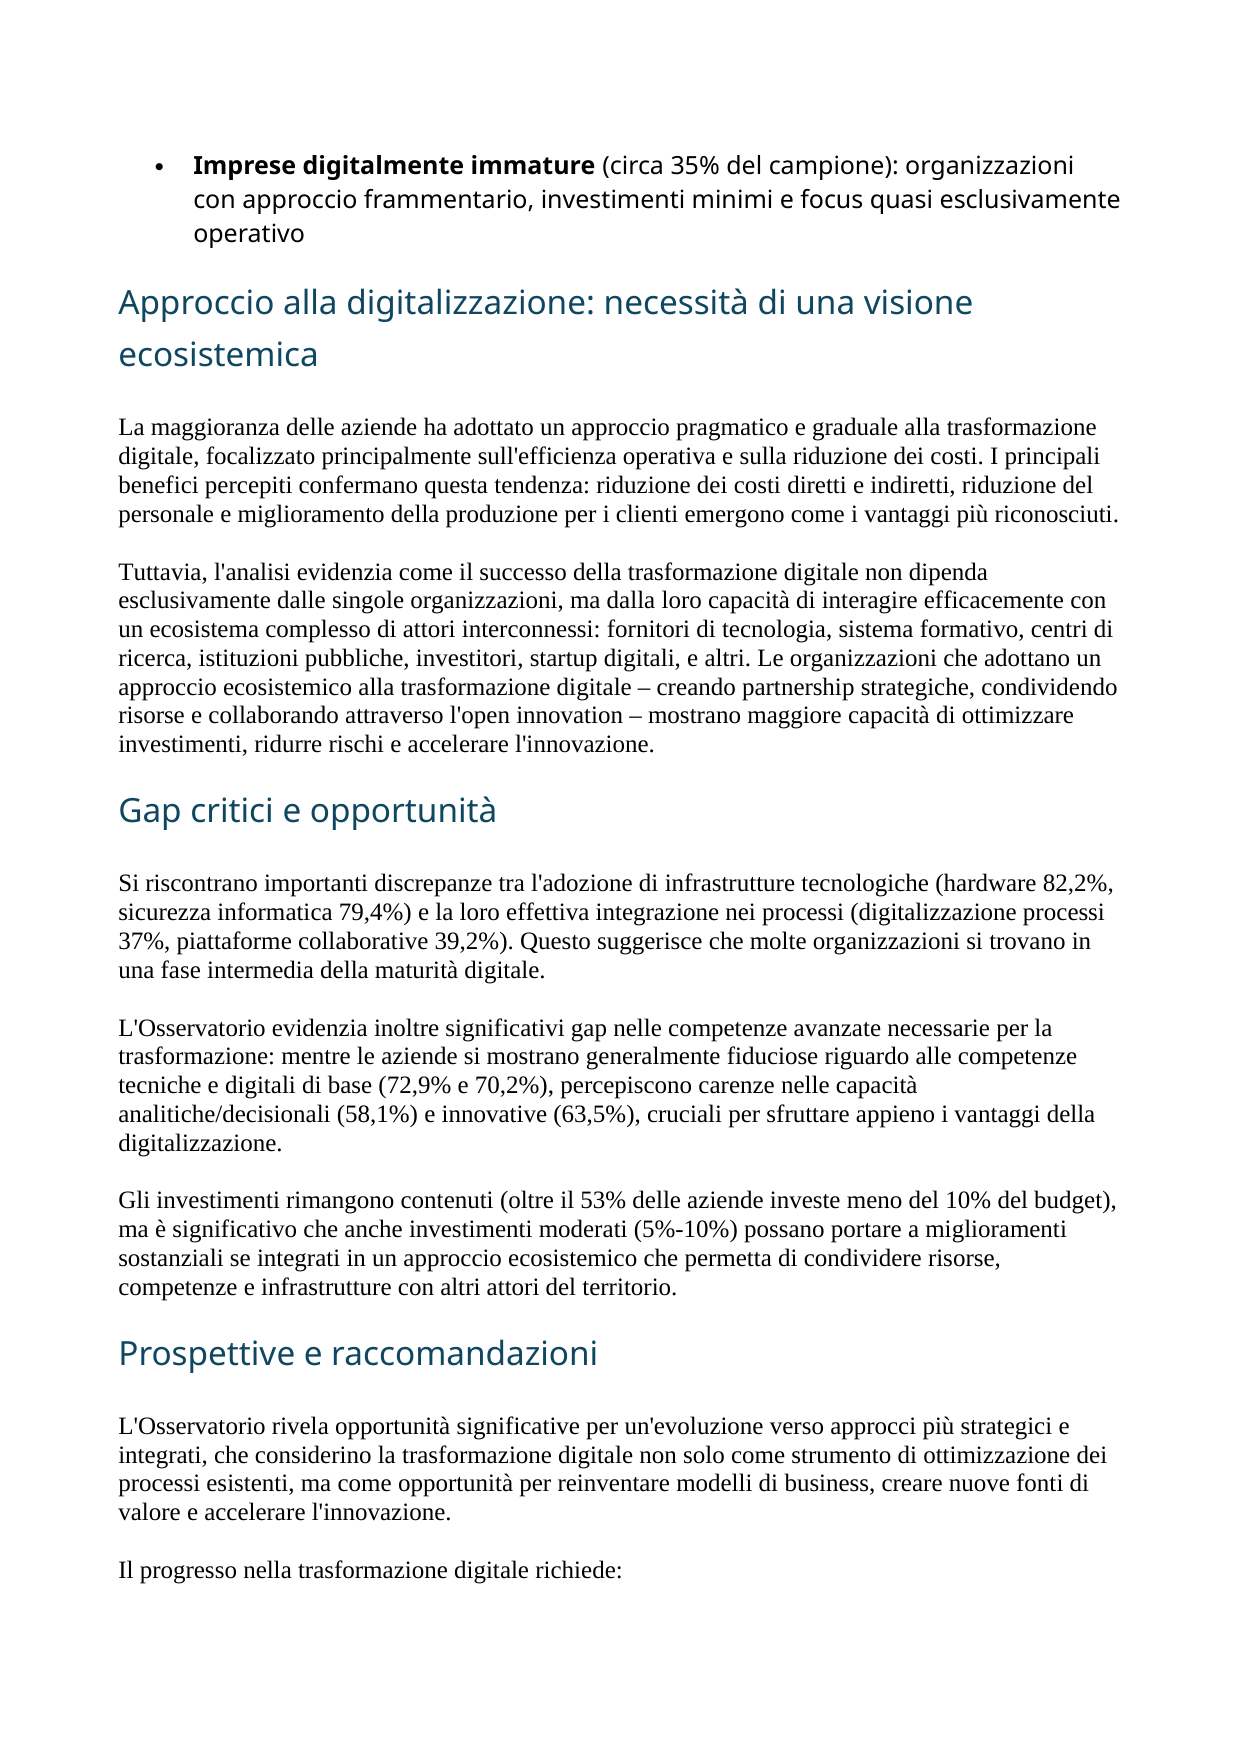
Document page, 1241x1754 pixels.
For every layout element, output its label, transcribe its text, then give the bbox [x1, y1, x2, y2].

text Si riscontrano importanti discrepanze tra l'adozione di infrastrutture tecnologiche (hardware 82,2%, sicurezza informatica 79,4%) e la loro effettiva integrazione nei processi (digitalizzazione processi 37%, piattaforme collaborative 39,2%). Questo suggerisce che molte organizzazioni si trovano in una fase intermedia della maturità digitale. [118, 868, 1122, 983]
subtitle Approccio alla digitalizzazione: necessità di una visione ecosistemica [118, 279, 1122, 377]
text Gli investimenti rimangono contenuti (oltre il 53% delle aziende investe meno del 10% del budget), ma è significativo che anche investimenti moderati (5%-10%) possano portare a miglioramenti sostanziali se integrati in un approccio ecosistemico che permetta di condividere risorse, competenze e infrastrutture con altri attori del territorio. [118, 1186, 1122, 1301]
subtitle Prospettive e raccomandazioni [118, 1330, 1122, 1375]
text L'Osservatorio evidenzia inoltre significativi gap nelle competenze avanzate necessarie per la trasformazione: mentre le aziende si mostrano generalmente fiduciose riguardo alle competenze tecniche e digitali di base (72,9% e 70,2%), percepiscono carenze nelle capacità analitiche/decisionali (58,1%) e innovative (63,5%), cruciali per sfruttare appieno i vantaggi della digitalizzazione. [118, 1013, 1122, 1156]
text L'Osservatorio rivela opportunità significative per un'evoluzione verso approcci più strategici e integrati, che considerino la trasformazione digitale non solo come strumento di ottimizzazione dei processi esistenti, ma come opportunità per reinventare modelli di business, creare nuove fonti di valore e accelerare l'innovazione. [118, 1411, 1122, 1526]
subtitle Gap critici e opportunità [118, 787, 1122, 832]
text Tuttavia, l'analisi evidenzia come il successo della trasformazione digitale non dipenda esclusivamente dalle singole organizzazioni, ma dalla loro capacità di interagire efficacemente con un ecosistema complesso di attori interconnessi: fornitori di tecnologia, sistema formativo, centri di ricerca, istituzioni pubbliche, investitori, startup digitali, e altri. Le organizzazioni che adottano un approccio ecosistemico alla trasformazione digitale – creando partnership strategiche, condividendo risorse e collaborando attraverso l'open innovation – mostrano maggiore capacità di ottimizzare investimenti, ridurre rischi e accelerare l'innovazione. [118, 557, 1122, 758]
list Imprese digitalmente immature (circa 35% del campione): organizzazioni con approccio frammentario, investimenti minimi e focus quasi esclusivamente operativo [156, 148, 1122, 250]
text Il progresso nella trasformazione digitale richiede: [118, 1555, 1122, 1584]
text La maggioranza delle aziende ha adottato un approccio pragmatico e graduale alla trasformazione digitale, focalizzato principalmente sull'efficienza operativa e sulla riduzione dei costi. I principali benefici percepiti confermano questa tendenza: riduzione dei costi diretti e indiretti, riduzione del personale e miglioramento della produzione per i clienti emergono come i vantaggi più riconosciuti. [118, 412, 1122, 527]
